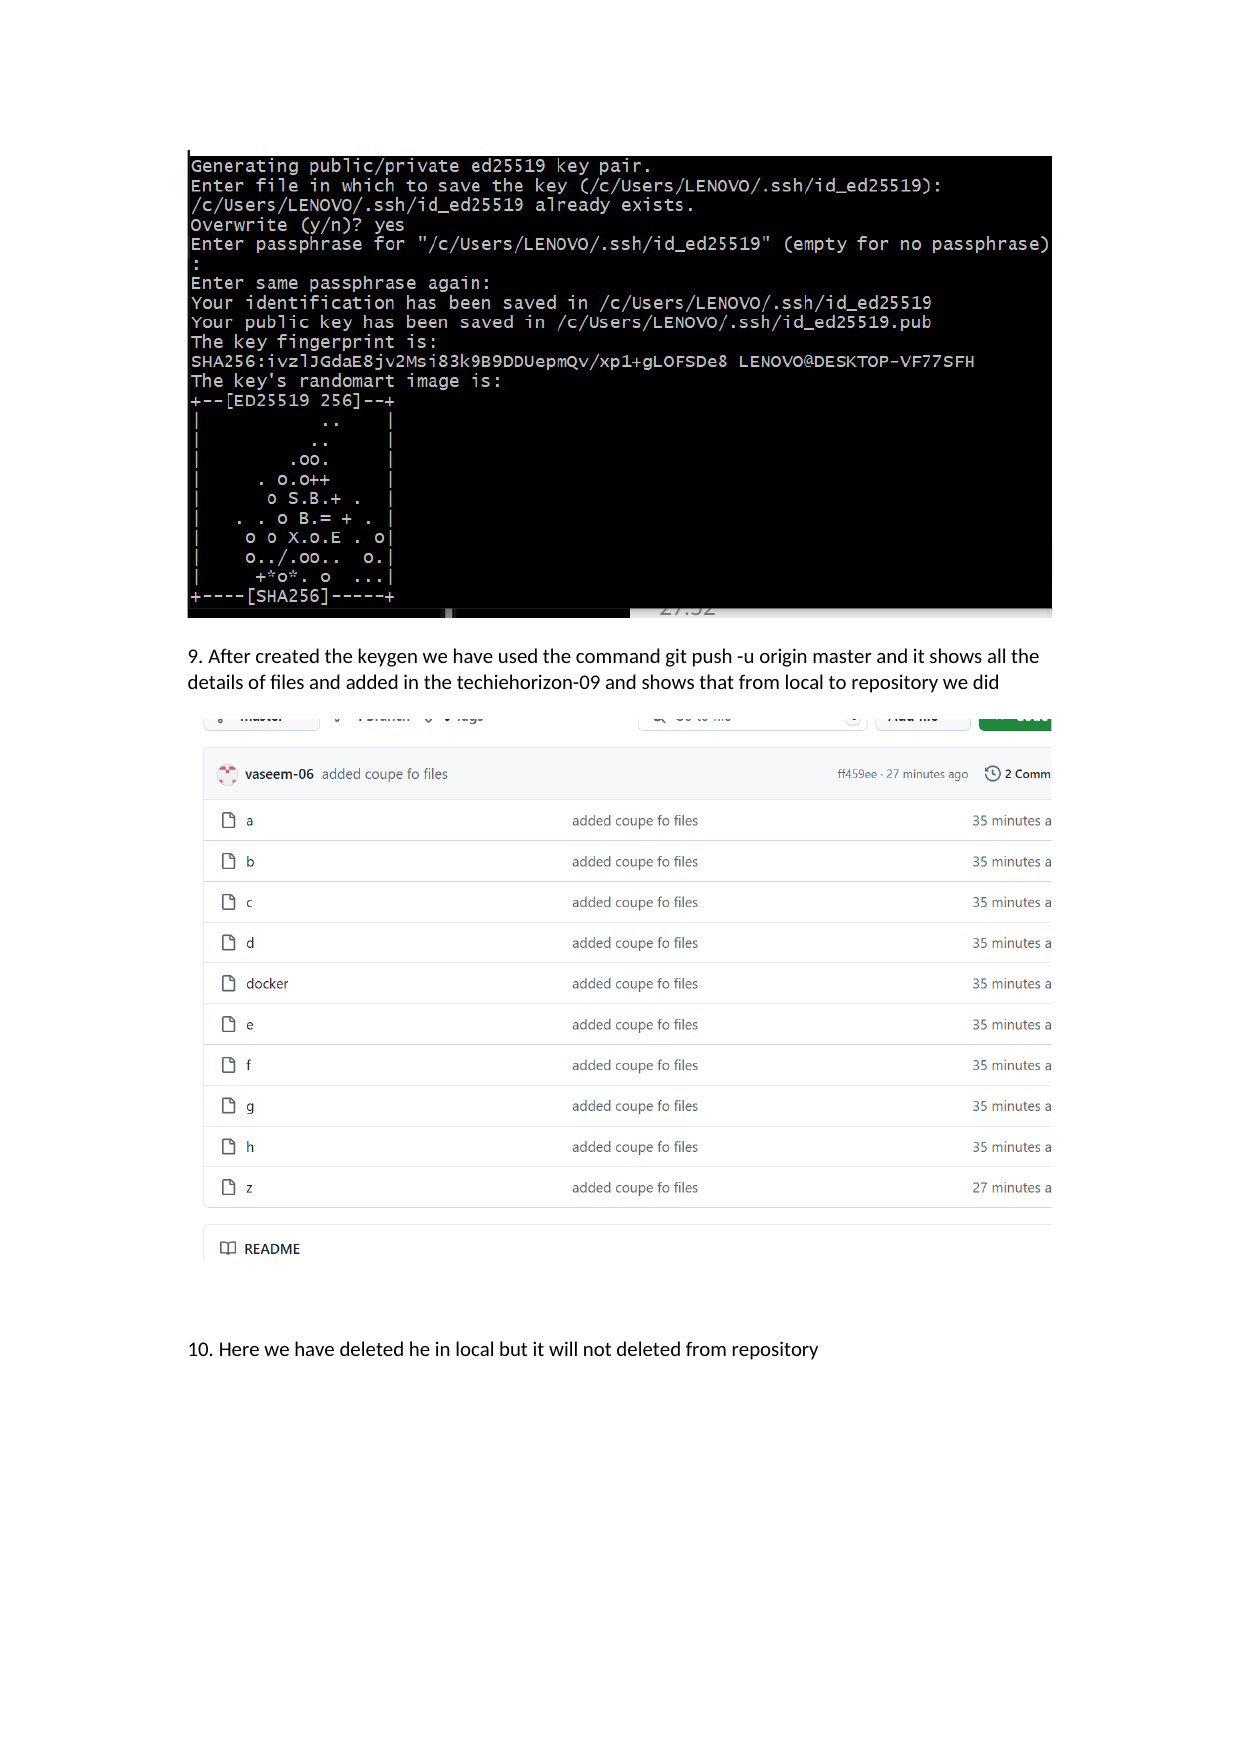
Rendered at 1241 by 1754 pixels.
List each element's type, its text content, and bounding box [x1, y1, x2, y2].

list Here we have deleted he in local but it will not deleted from repository [187, 1337, 1053, 1362]
picture [187, 150, 1053, 618]
list After created the keygen we have used the command git push -u origin master and it shows all the details of files and added in the techiehorizon-09 and shows that from local to repository we did [187, 643, 1053, 694]
picture [187, 719, 1052, 1261]
